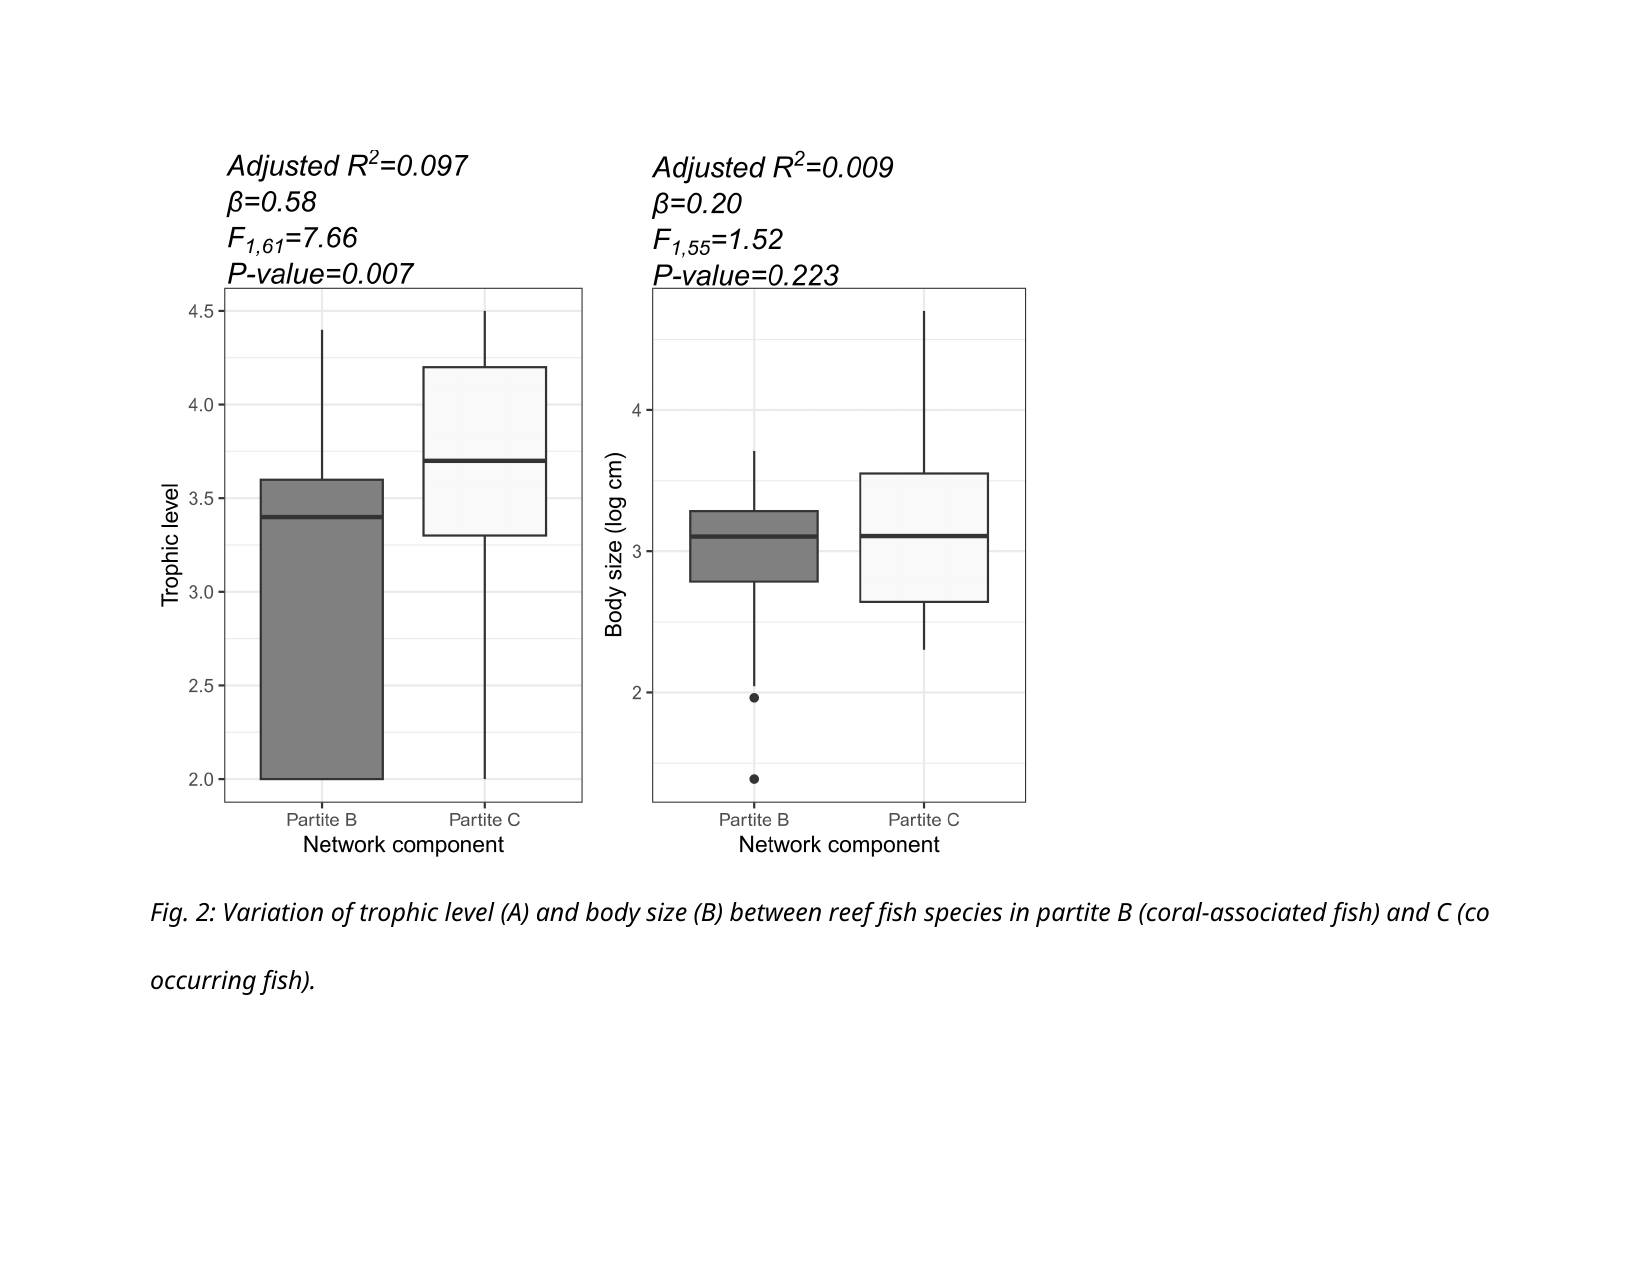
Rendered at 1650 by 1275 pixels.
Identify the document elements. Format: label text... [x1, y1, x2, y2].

text Fig. 2: Variation of trophic level (A) and body size (B) between reef fish species in partite B (coral-associated fish) and C (co occurring fish). [150, 894, 1500, 997]
picture [150, 150, 1037, 868]
